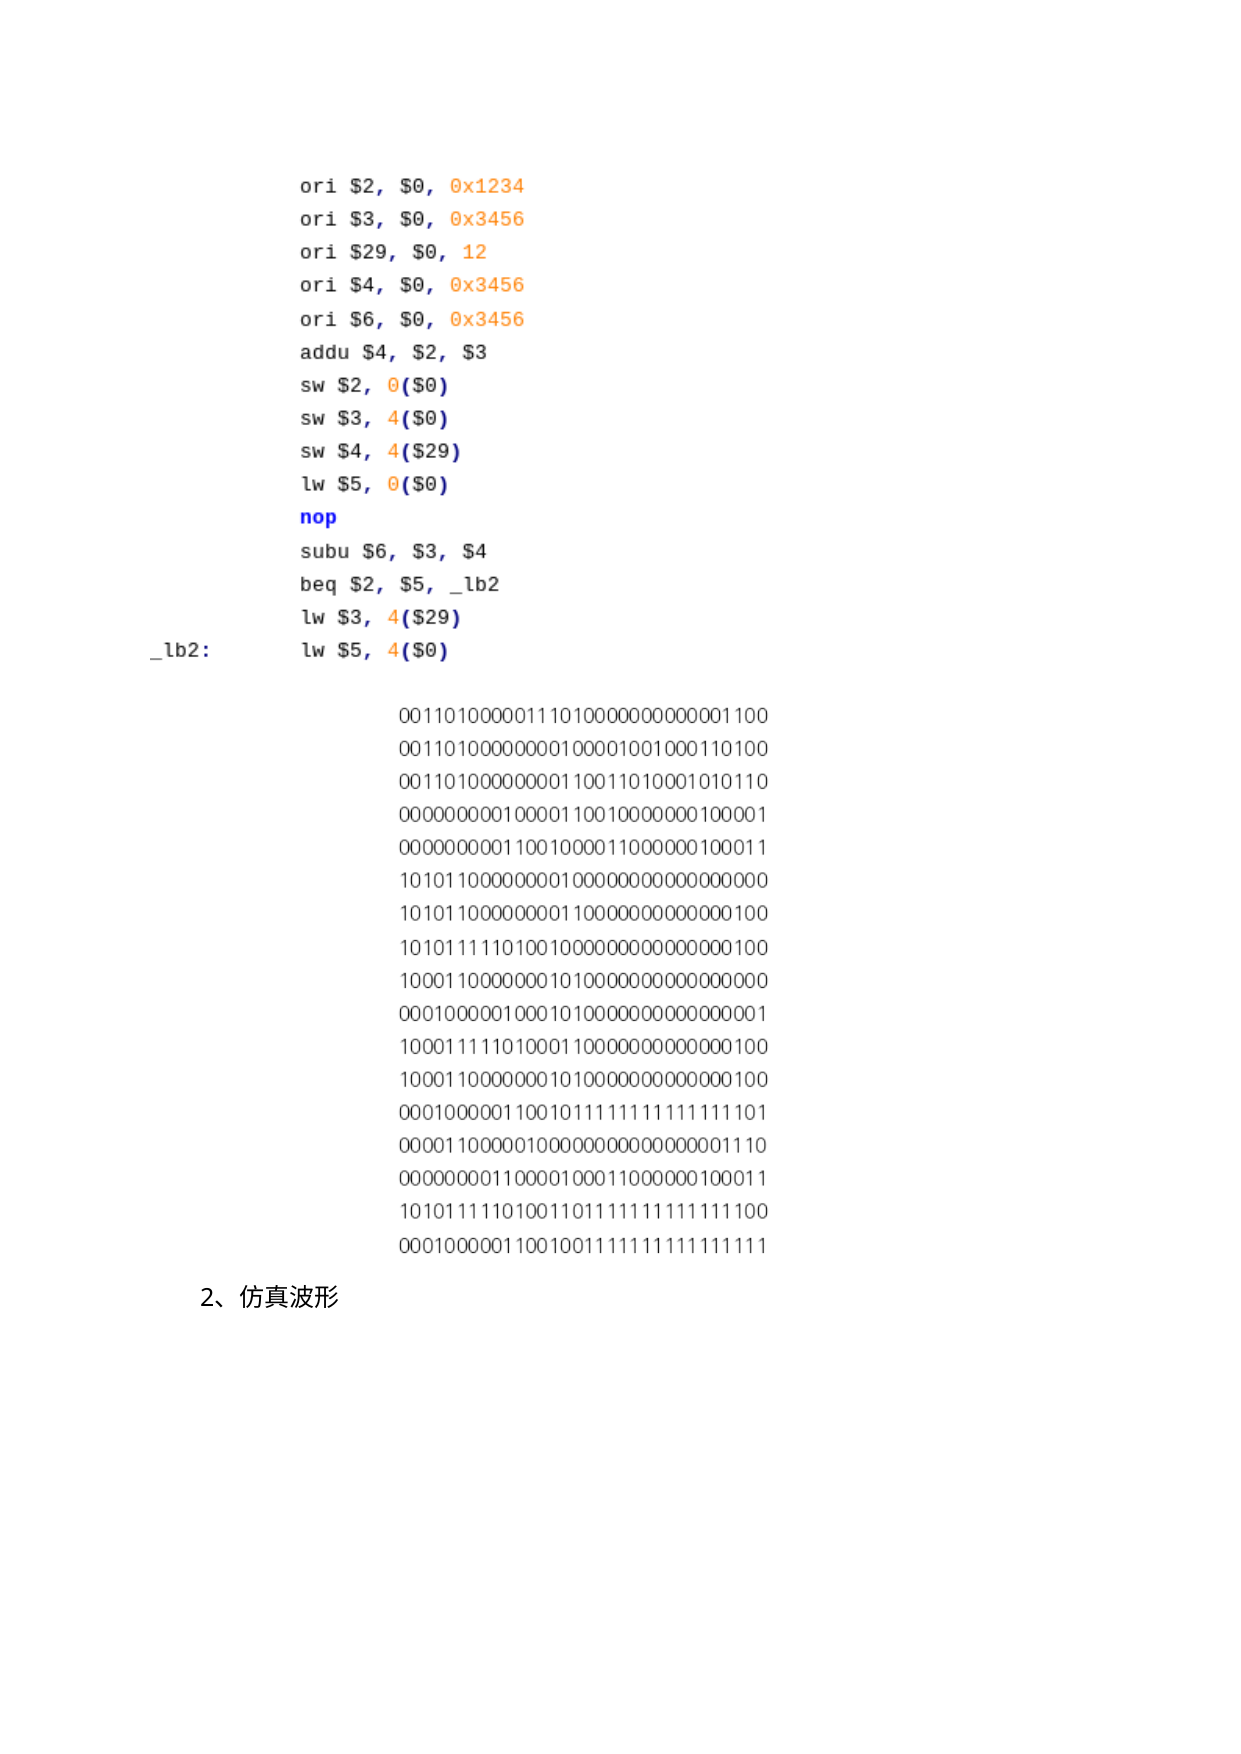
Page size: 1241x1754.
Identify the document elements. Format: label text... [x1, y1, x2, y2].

list 仿真波形 [150, 1273, 1090, 1318]
